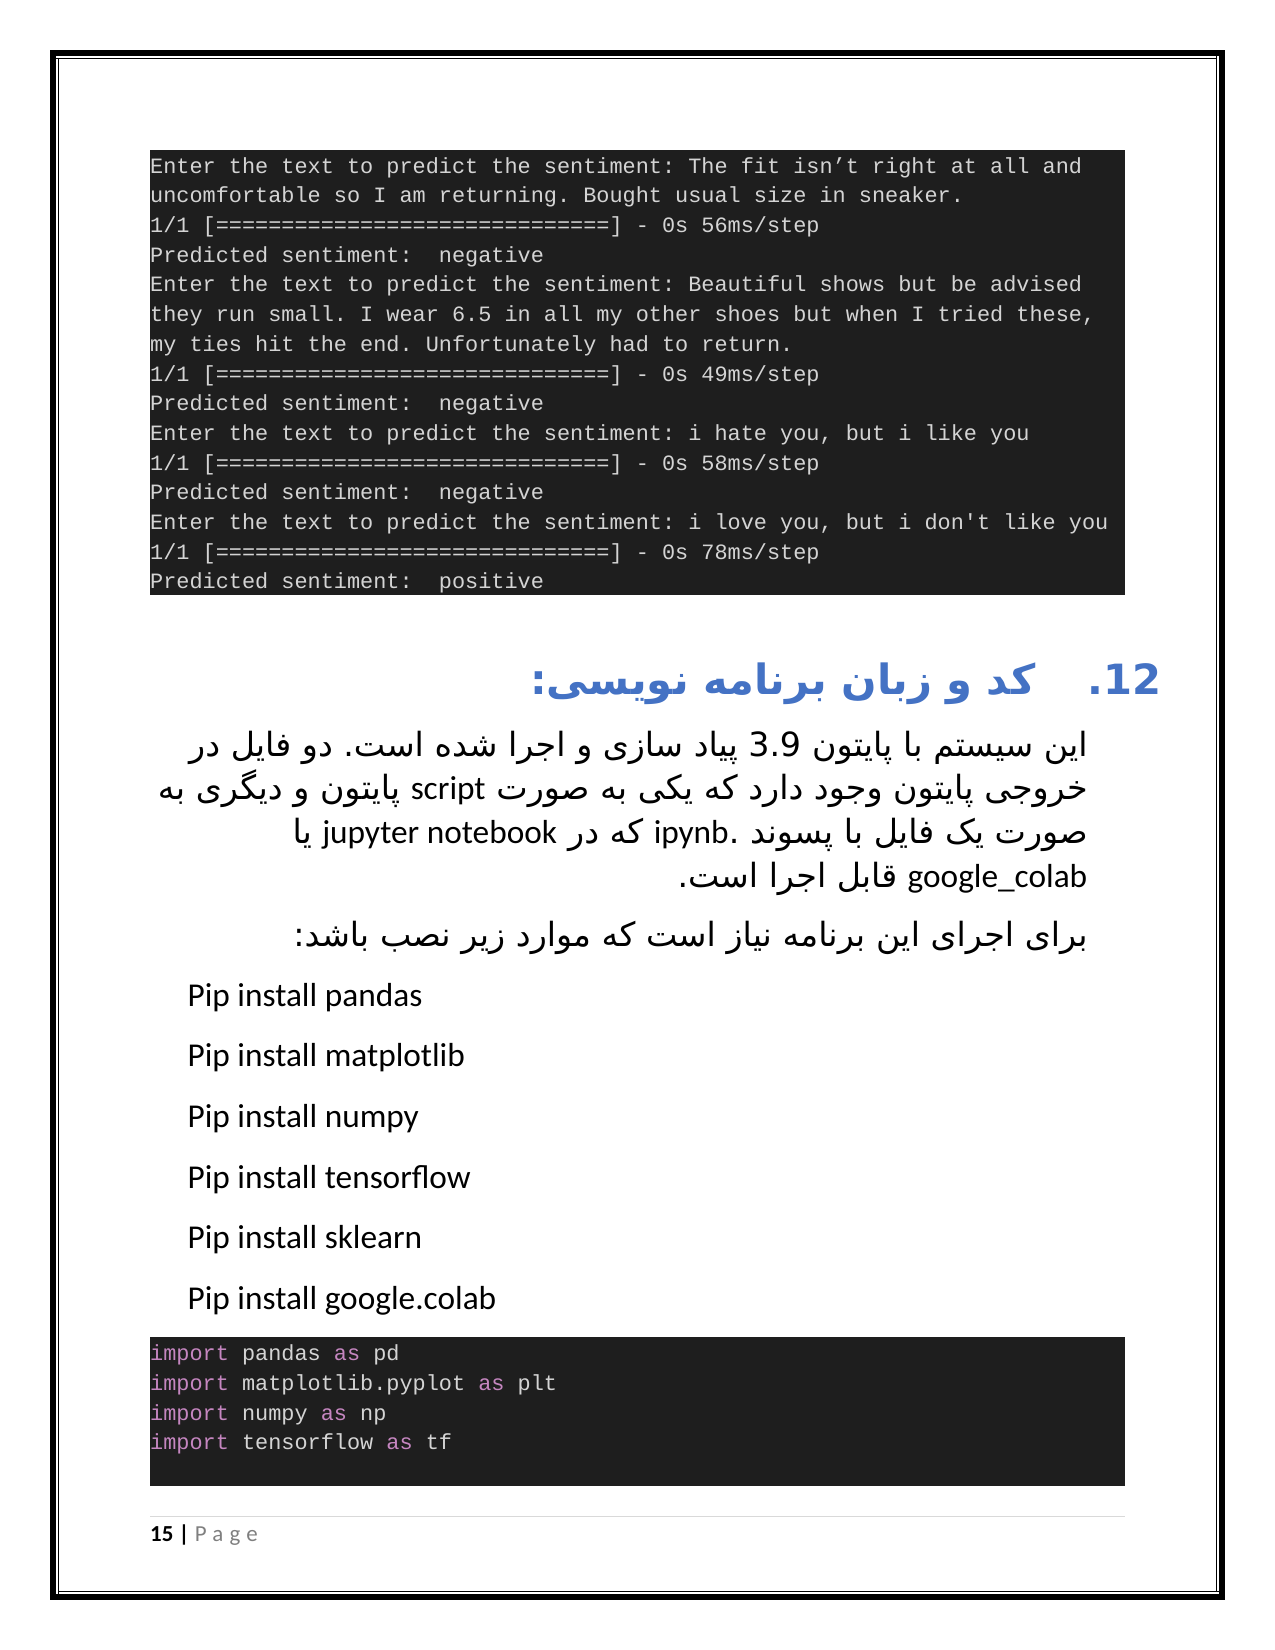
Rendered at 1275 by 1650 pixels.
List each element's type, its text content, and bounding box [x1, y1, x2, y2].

text Pip install google.colab [187, 1277, 1125, 1318]
text import matplotlib.pyplot as plt [150, 1367, 1125, 1397]
text این سیستم با پایتون 3.9 پیاد سازی و اجرا شده است. دو فایل در خروجی پایتون وجود دارد که یکی به صورت script پایتون و دیگری به صورت یک فایل با پسوند .ipynb که در jupyter notebook یا google_colab قابل اجرا است. [150, 725, 1087, 895]
text Pip install pandas [187, 974, 1125, 1014]
text 1/1 [==============================] - 0s 78ms/step [150, 536, 1125, 566]
text Predicted sentiment: positive [150, 566, 1125, 595]
text 1/1 [==============================] - 0s 56ms/step [150, 209, 1125, 239]
text Enter the text to predict the sentiment: Beautiful shows but be advised they run small. I wear 6.5 in all my other shoes but when I tried these, my ties hit the end. Unfortunately had to return. [150, 269, 1125, 358]
text import tensorflow as tf [150, 1427, 1125, 1456]
text Enter the text to predict the sentiment: i love you, but i don't like you [150, 506, 1125, 536]
text Predicted sentiment: negative [150, 239, 1125, 269]
text Pip install tensorflow [187, 1156, 1125, 1196]
text 1/1 [==============================] - 0s 58ms/step [150, 447, 1125, 477]
text import numpy as np [150, 1397, 1125, 1427]
text Pip install sklearn [187, 1216, 1125, 1257]
text Predicted sentiment: negative [150, 477, 1125, 506]
text Pip install numpy [187, 1095, 1125, 1136]
text برای اجرای این برنامه نیاز است که موارد زیر نصب باشد: [150, 915, 1087, 954]
text 1/1 [==============================] - 0s 49ms/step [150, 358, 1125, 387]
text import pandas as pd [150, 1337, 1125, 1367]
text Enter the text to predict the sentiment: The fit isn’t right at all and uncomfortable so I am returning. Bought usual size in sneaker. [150, 150, 1125, 209]
list کد و زبان برنامه نویسی: [150, 656, 1087, 704]
text Pip install matplotlib [187, 1034, 1125, 1075]
text Predicted sentiment: negative [150, 387, 1125, 417]
text Enter the text to predict the sentiment: i hate you, but i like you [150, 417, 1125, 447]
